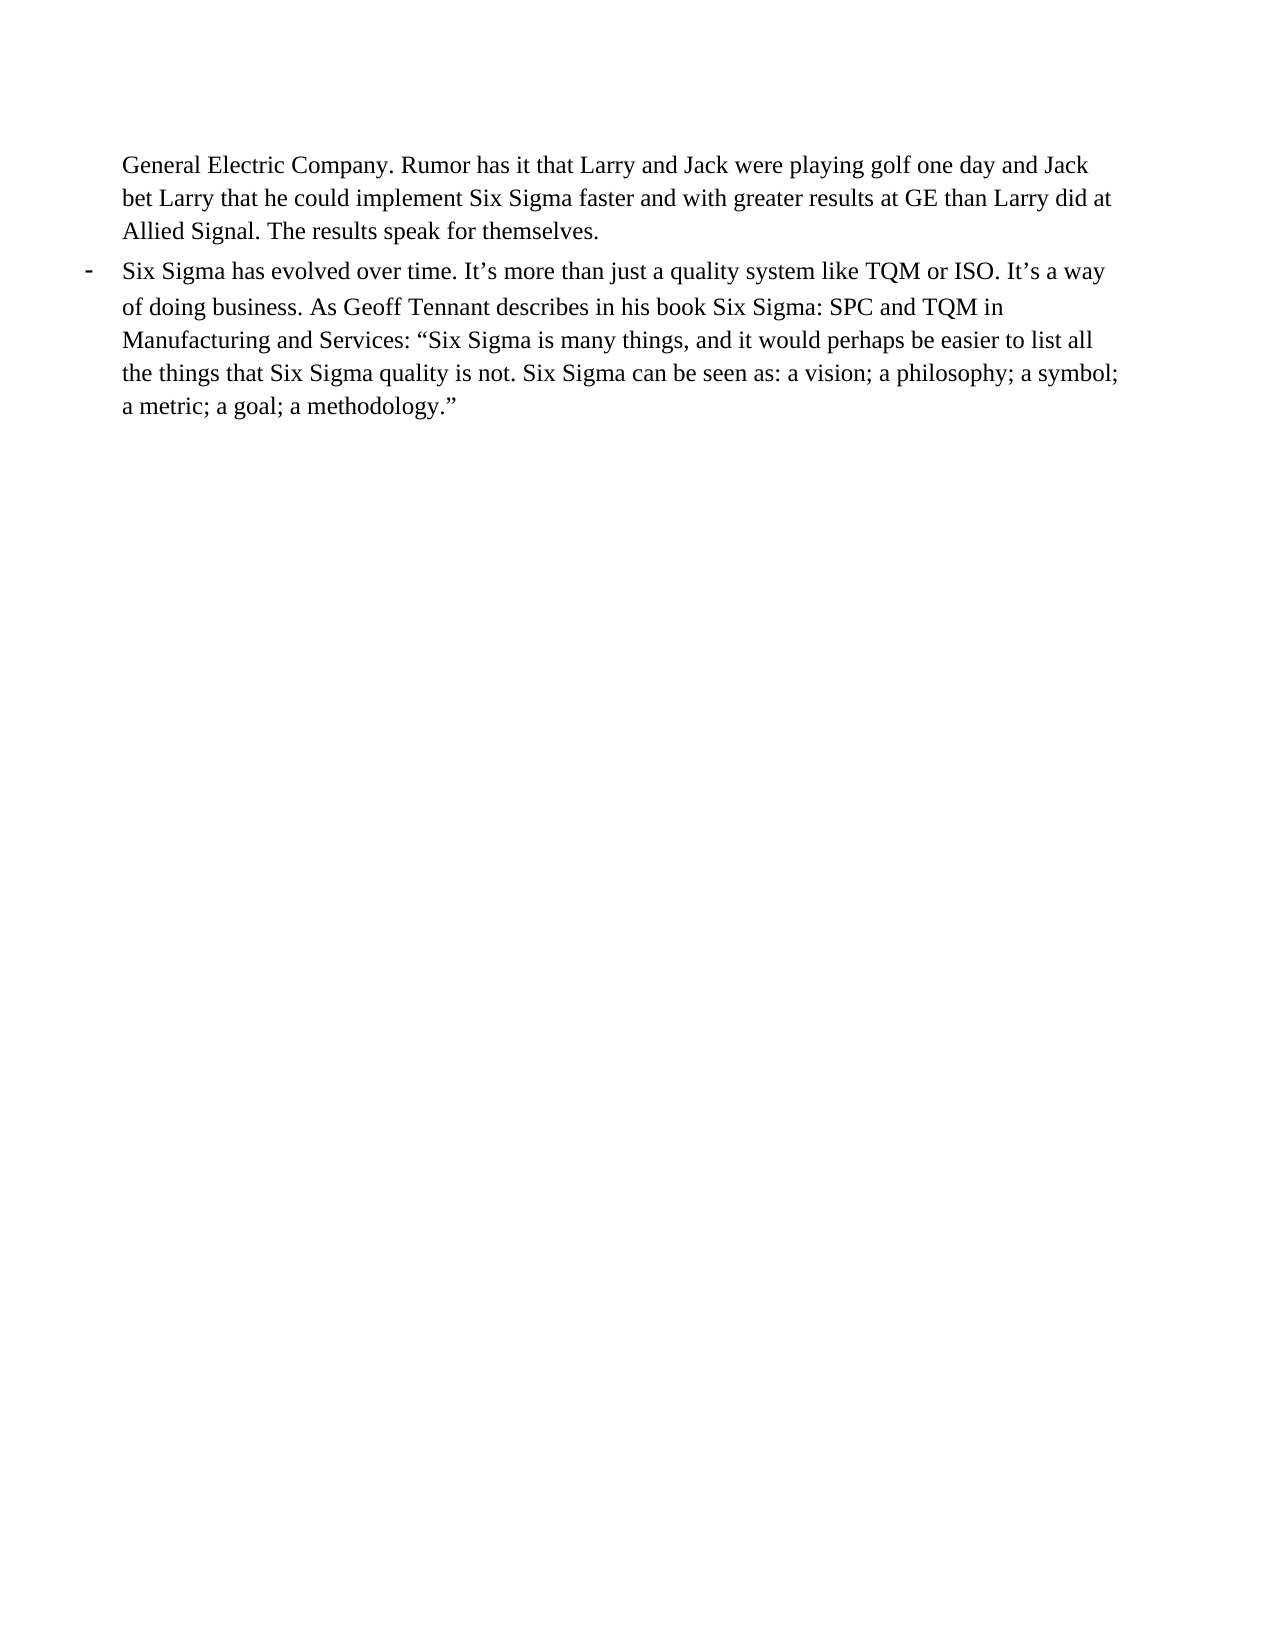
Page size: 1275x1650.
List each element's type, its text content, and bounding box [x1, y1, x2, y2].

list Six Sigma has evolved over time. It’s more than just a quality system like TQM or ISO. It’s a way of doing business. As Geoff Tennant describes in his book Six Sigma: SPC and TQM in Manufacturing and Services: “Six Sigma is many things, and it would perhaps be easier to list all the things that Six Sigma quality is not. Six Sigma can be seen as: a vision; a philosophy; a symbol; a metric; a goal; a methodology.” [84, 249, 1125, 419]
